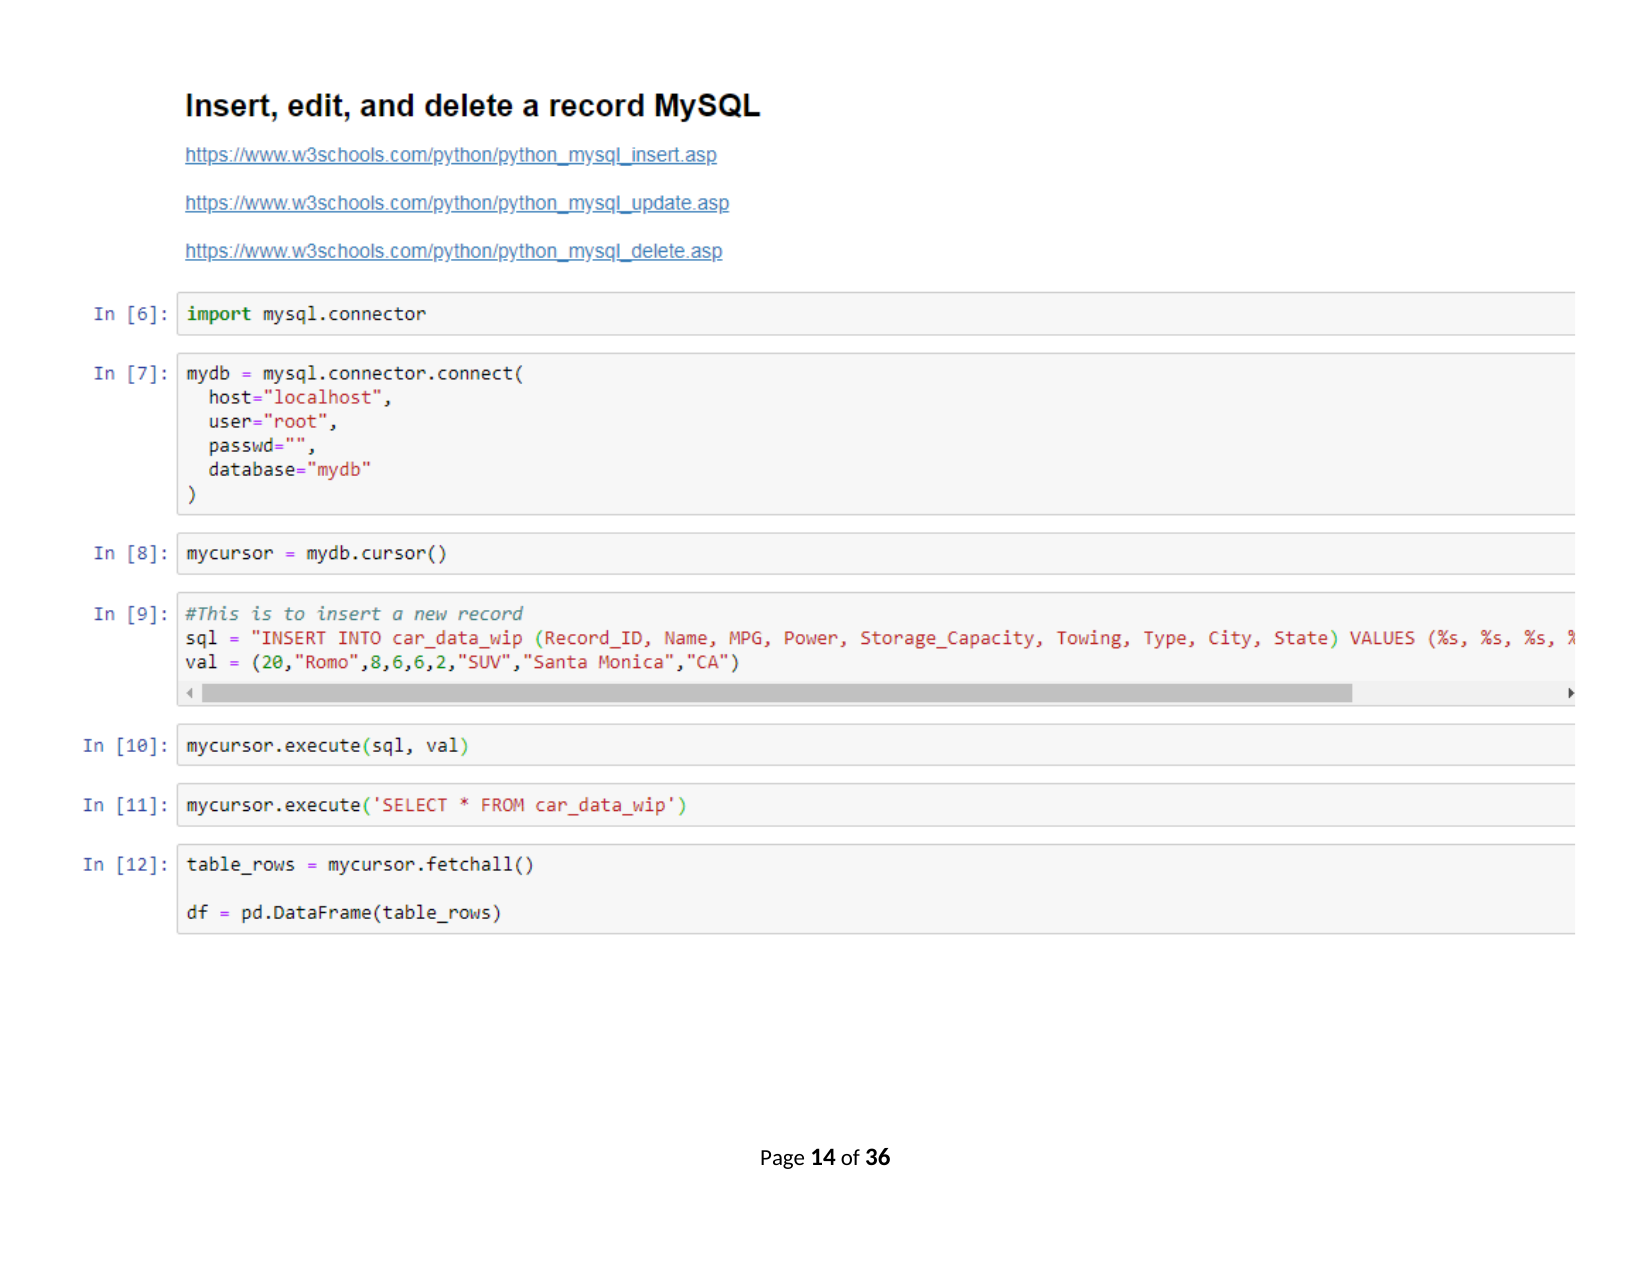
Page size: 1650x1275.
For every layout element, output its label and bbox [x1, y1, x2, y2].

picture [75, 75, 1575, 936]
